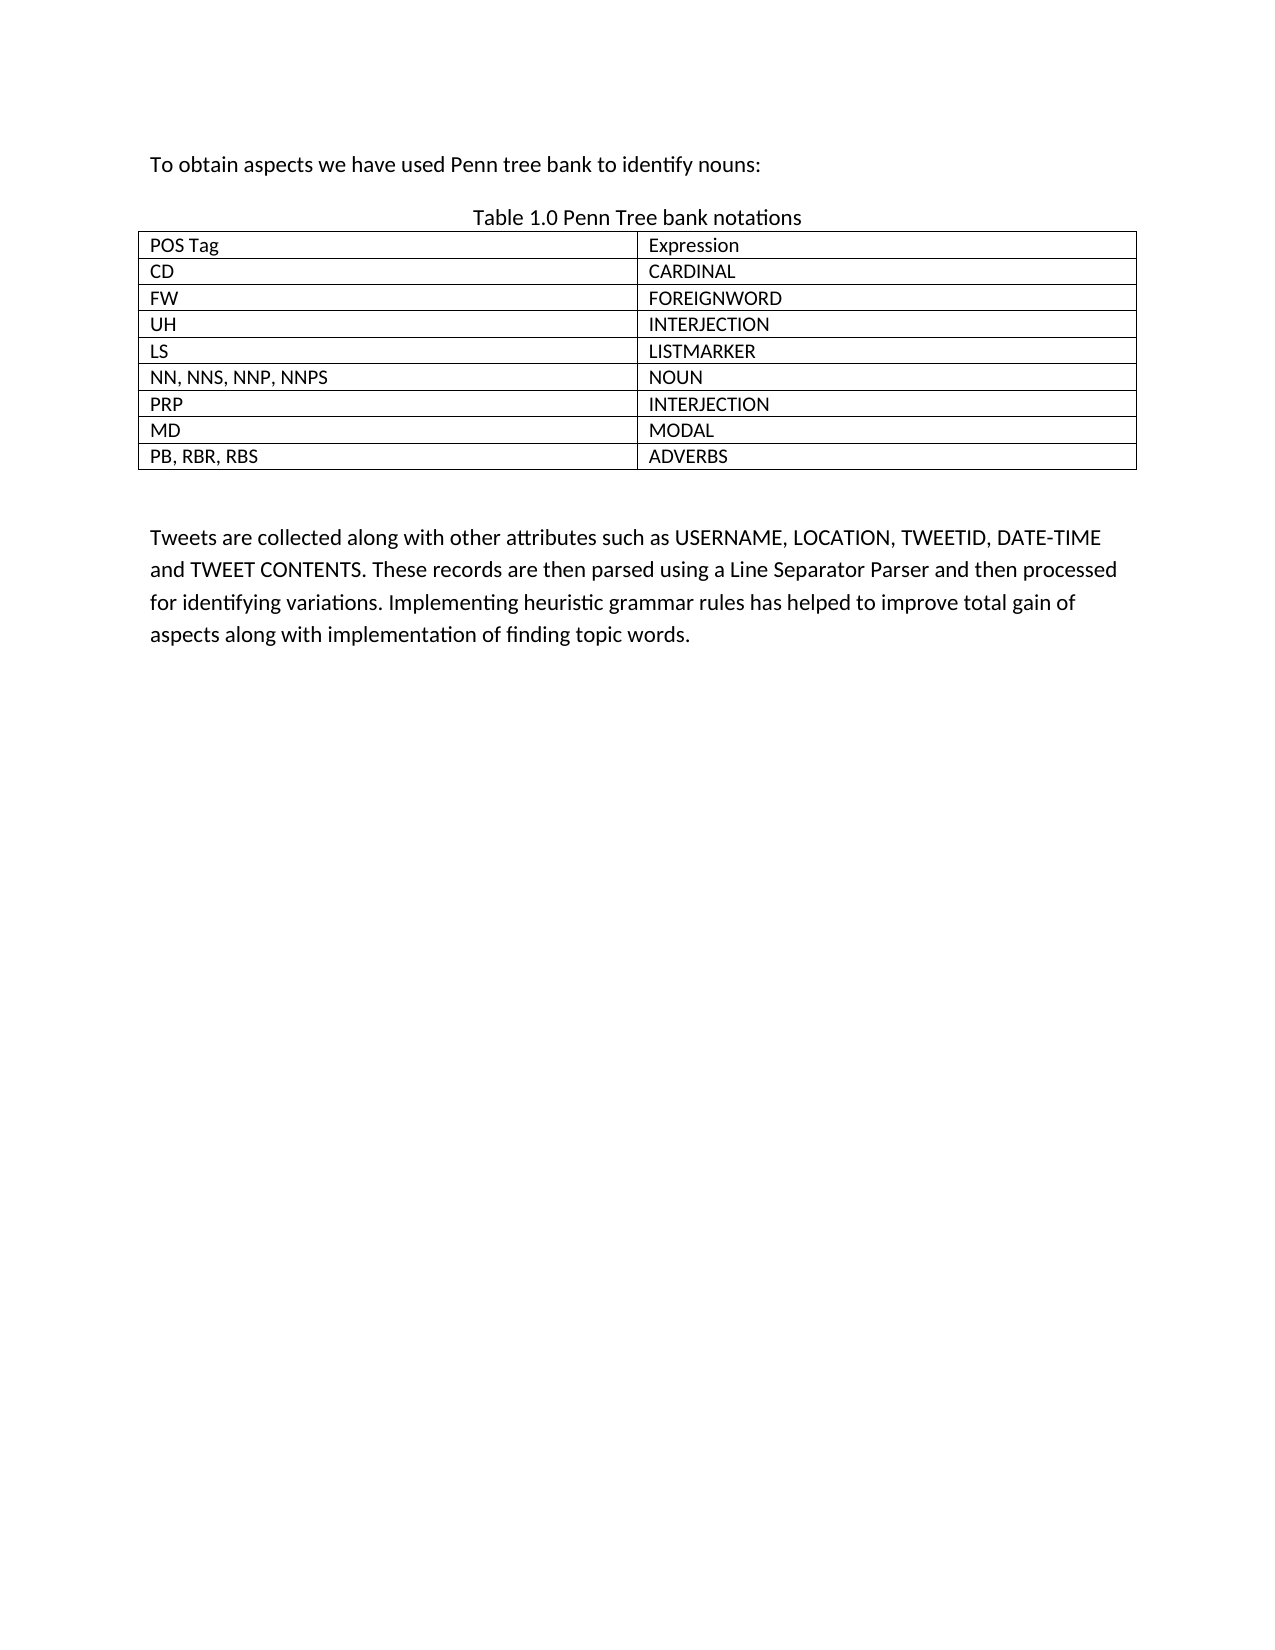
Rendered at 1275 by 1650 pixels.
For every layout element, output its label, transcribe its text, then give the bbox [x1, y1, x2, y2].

table_cell CARDINAL [638, 259, 1136, 284]
table_cell PRP [139, 391, 637, 416]
table_cell ADVERBS [638, 444, 1136, 469]
table_cell NN, NNS, NNP, NNPS [139, 364, 637, 390]
table_cell LISTMARKER [638, 338, 1136, 363]
table_cell MD [139, 417, 637, 443]
table_cell FOREIGNWORD [638, 285, 1136, 310]
table_cell INTERJECTION [638, 391, 1136, 416]
table_cell INTERJECTION [638, 311, 1136, 337]
table_cell FW [139, 285, 637, 310]
table_header Expression [638, 232, 1136, 257]
table_cell MODAL [638, 417, 1136, 443]
text To obtain aspects we have used Penn tree bank to identify nouns: [150, 150, 1125, 178]
table_cell NOUN [638, 364, 1136, 390]
table_cell CD [139, 259, 637, 284]
table_header POS Tag [139, 232, 637, 257]
table_cell LS [139, 338, 637, 363]
table_cell PB, RBR, RBS [139, 444, 637, 469]
text Tweets are collected along with other attributes such as USERNAME, LOCATION, TWEETID, DATE-TIME and TWEET CONTENTS. These records are then parsed using a Line Separator Parser and then processed for identifying variations. Implementing heuristic grammar rules has helped to improve total gain of aspects along with implementation of finding topic words. [150, 523, 1125, 648]
table_cell UH [139, 311, 637, 337]
text Table 1.0 Penn Tree bank notations [150, 203, 1125, 231]
